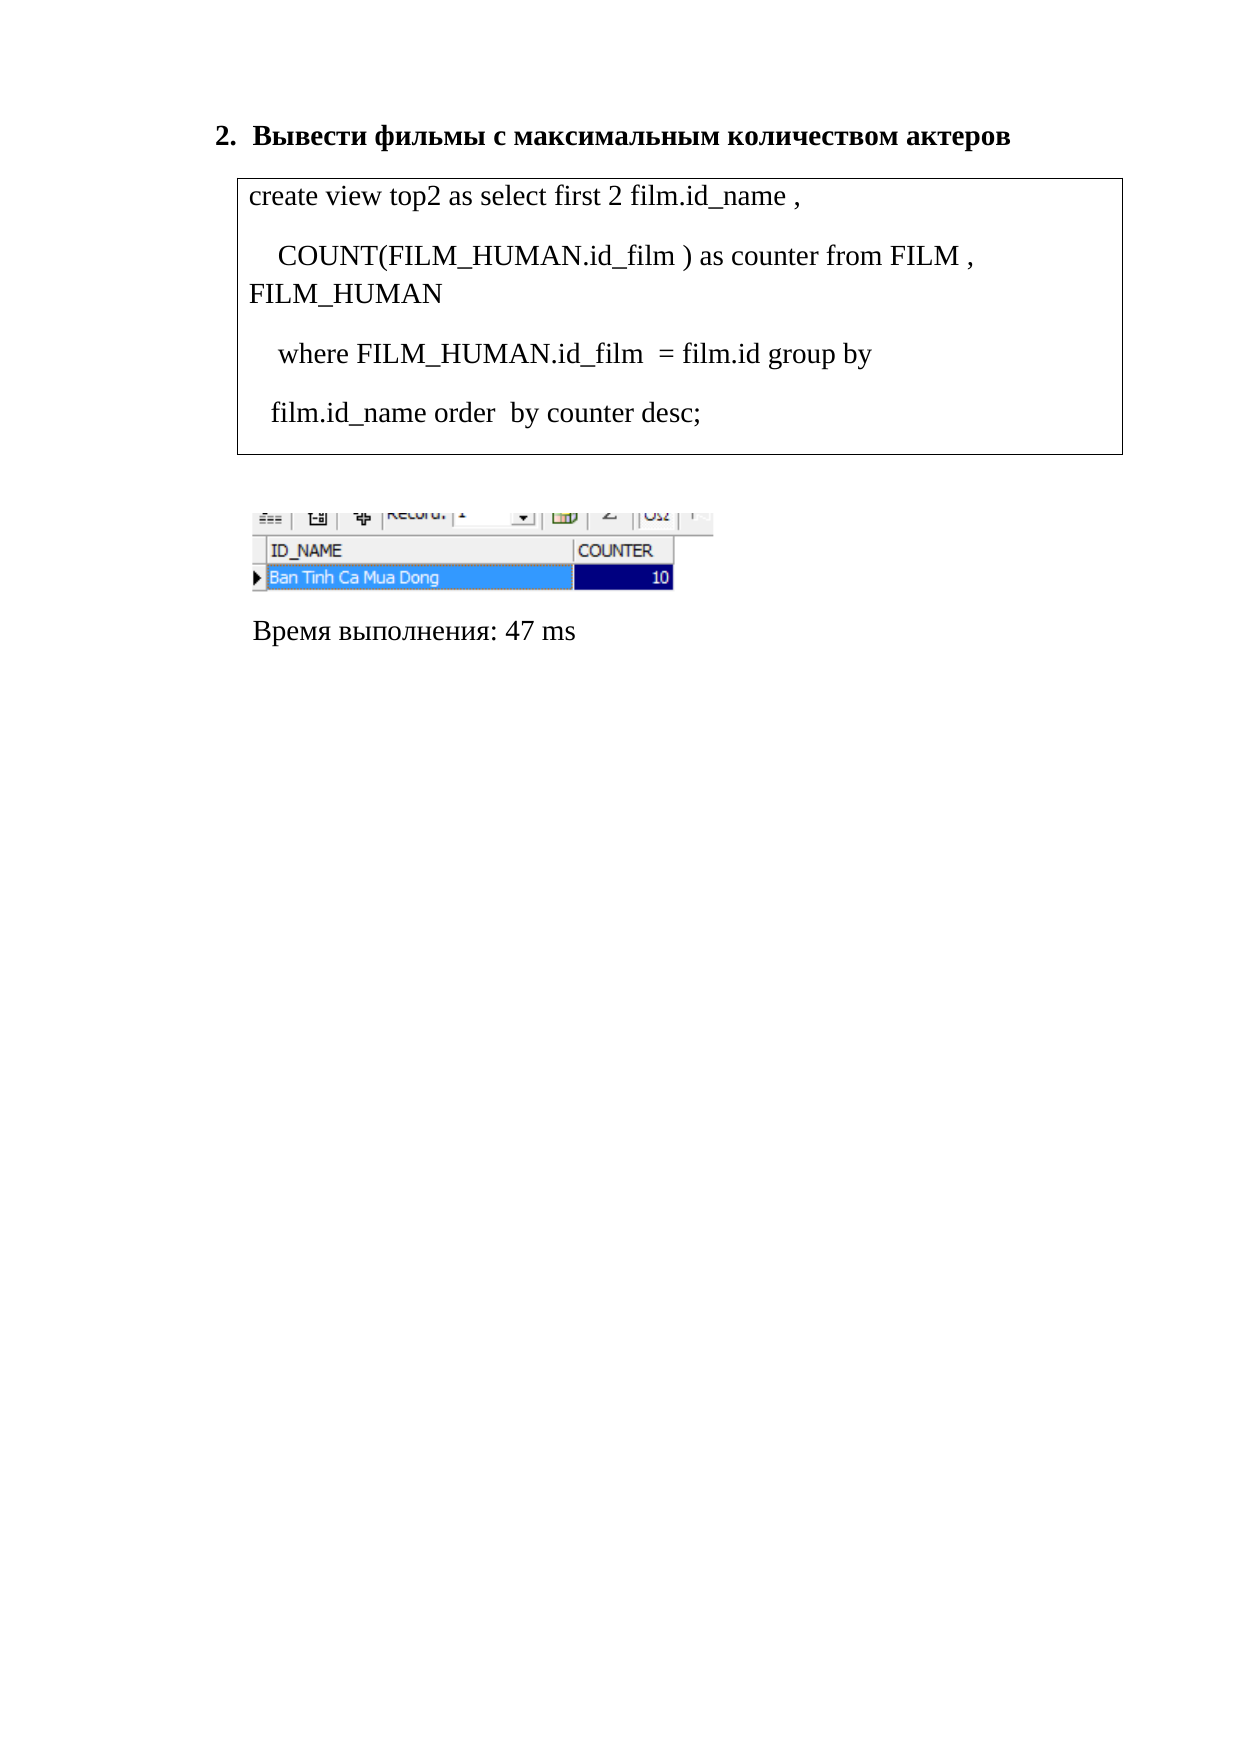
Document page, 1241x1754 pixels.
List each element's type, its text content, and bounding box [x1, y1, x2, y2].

list Вывести фильмы с максимальным количеством актеров [215, 118, 1152, 152]
table_header create view top2 as select first 2 film.id_name , COUNT(FILM_HUMAN.id_film ) as counter from FILM , FILM_HUMAN where FILM_HUMAN.id_film = film.id group by film.id_name order by counter desc; [238, 179, 1122, 453]
picture [252, 513, 714, 609]
list Время выполнения: 47 ms [252, 613, 1152, 647]
